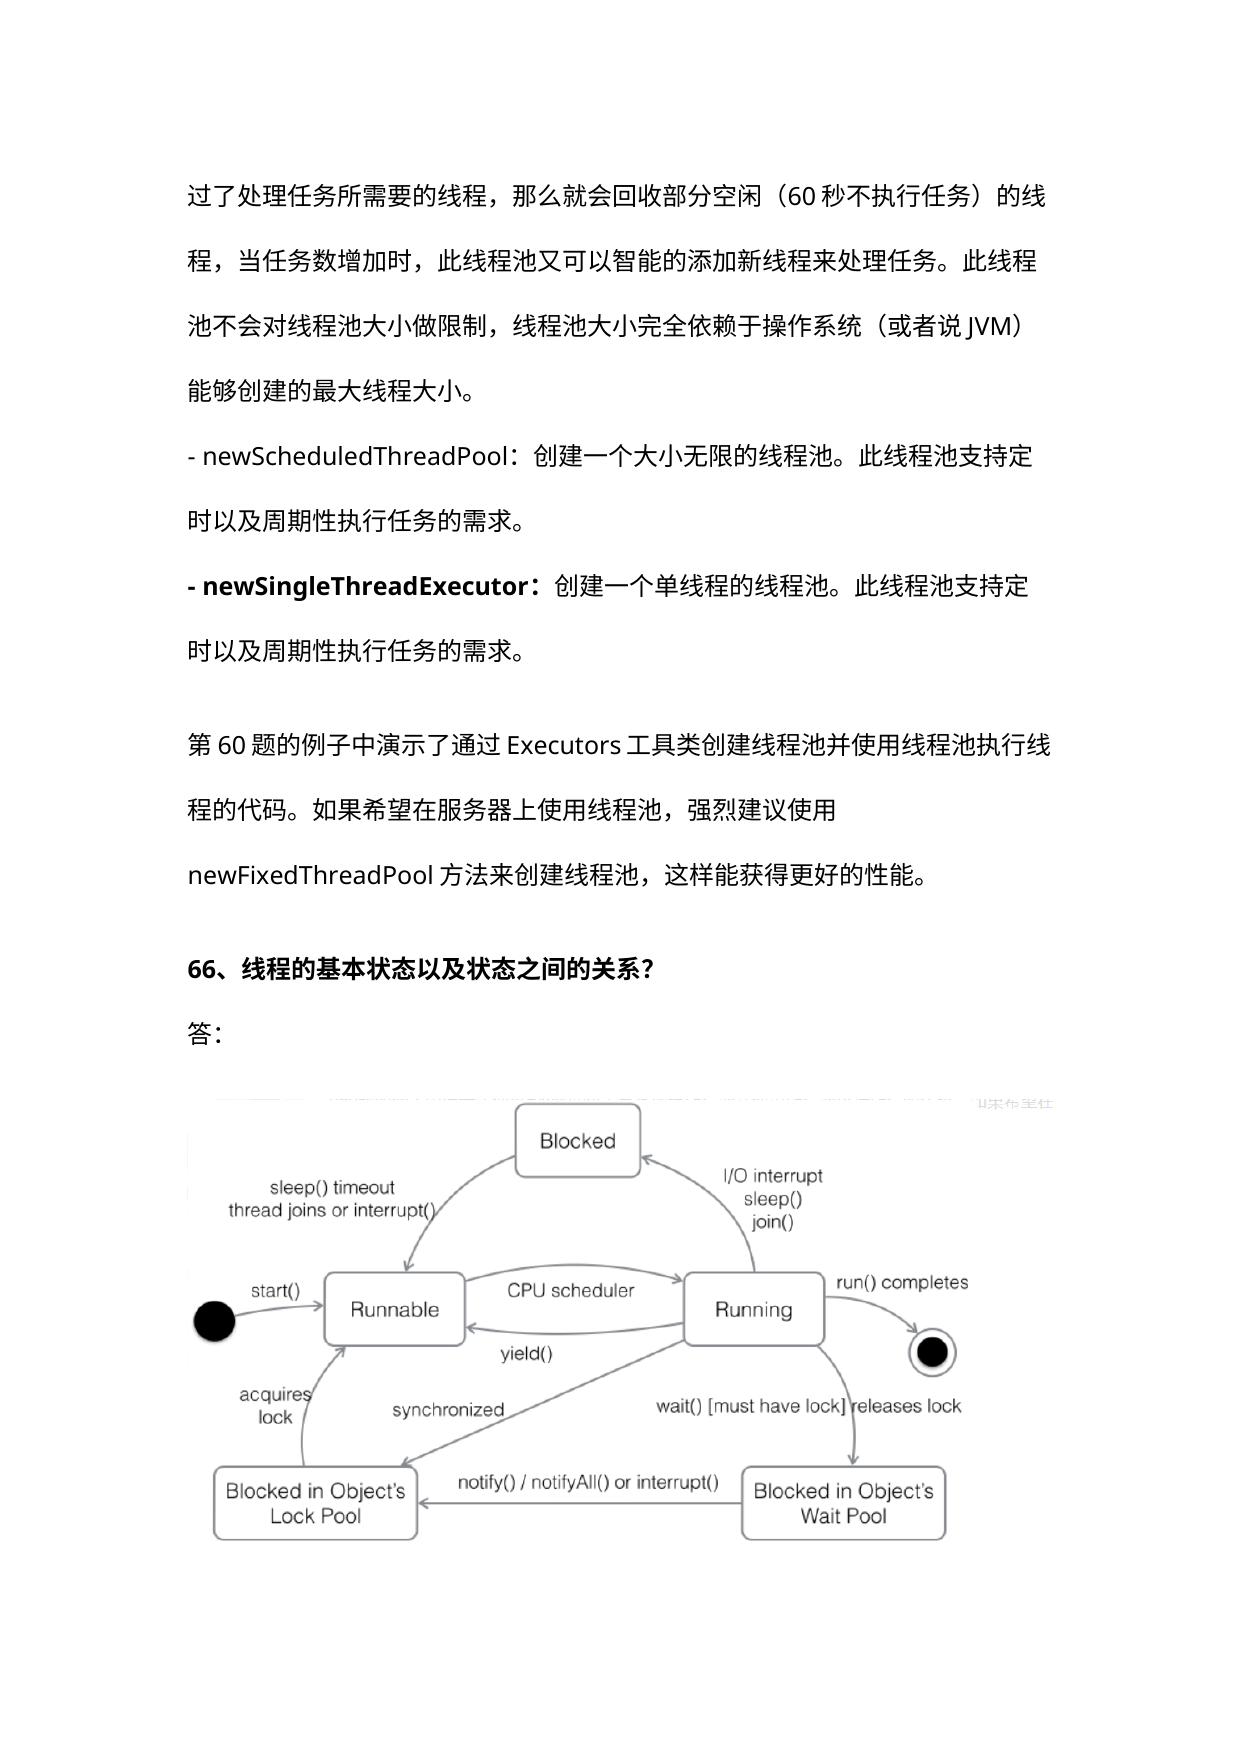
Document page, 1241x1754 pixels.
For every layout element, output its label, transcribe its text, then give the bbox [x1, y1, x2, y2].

text 66、线程的基本状态以及状态之间的关系？ 答： [187, 935, 1053, 1065]
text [187, 162, 1053, 682]
text 第60题的例子中演示了通过Executors工具类创建线程池并使用线程池执行线程的代码。如果希望在服务器上使用线程池，强烈建议使用newFixedThreadPool方法来创建线程池，这样能获得更好的性能。 [187, 711, 1053, 906]
picture [187, 1099, 1053, 1545]
